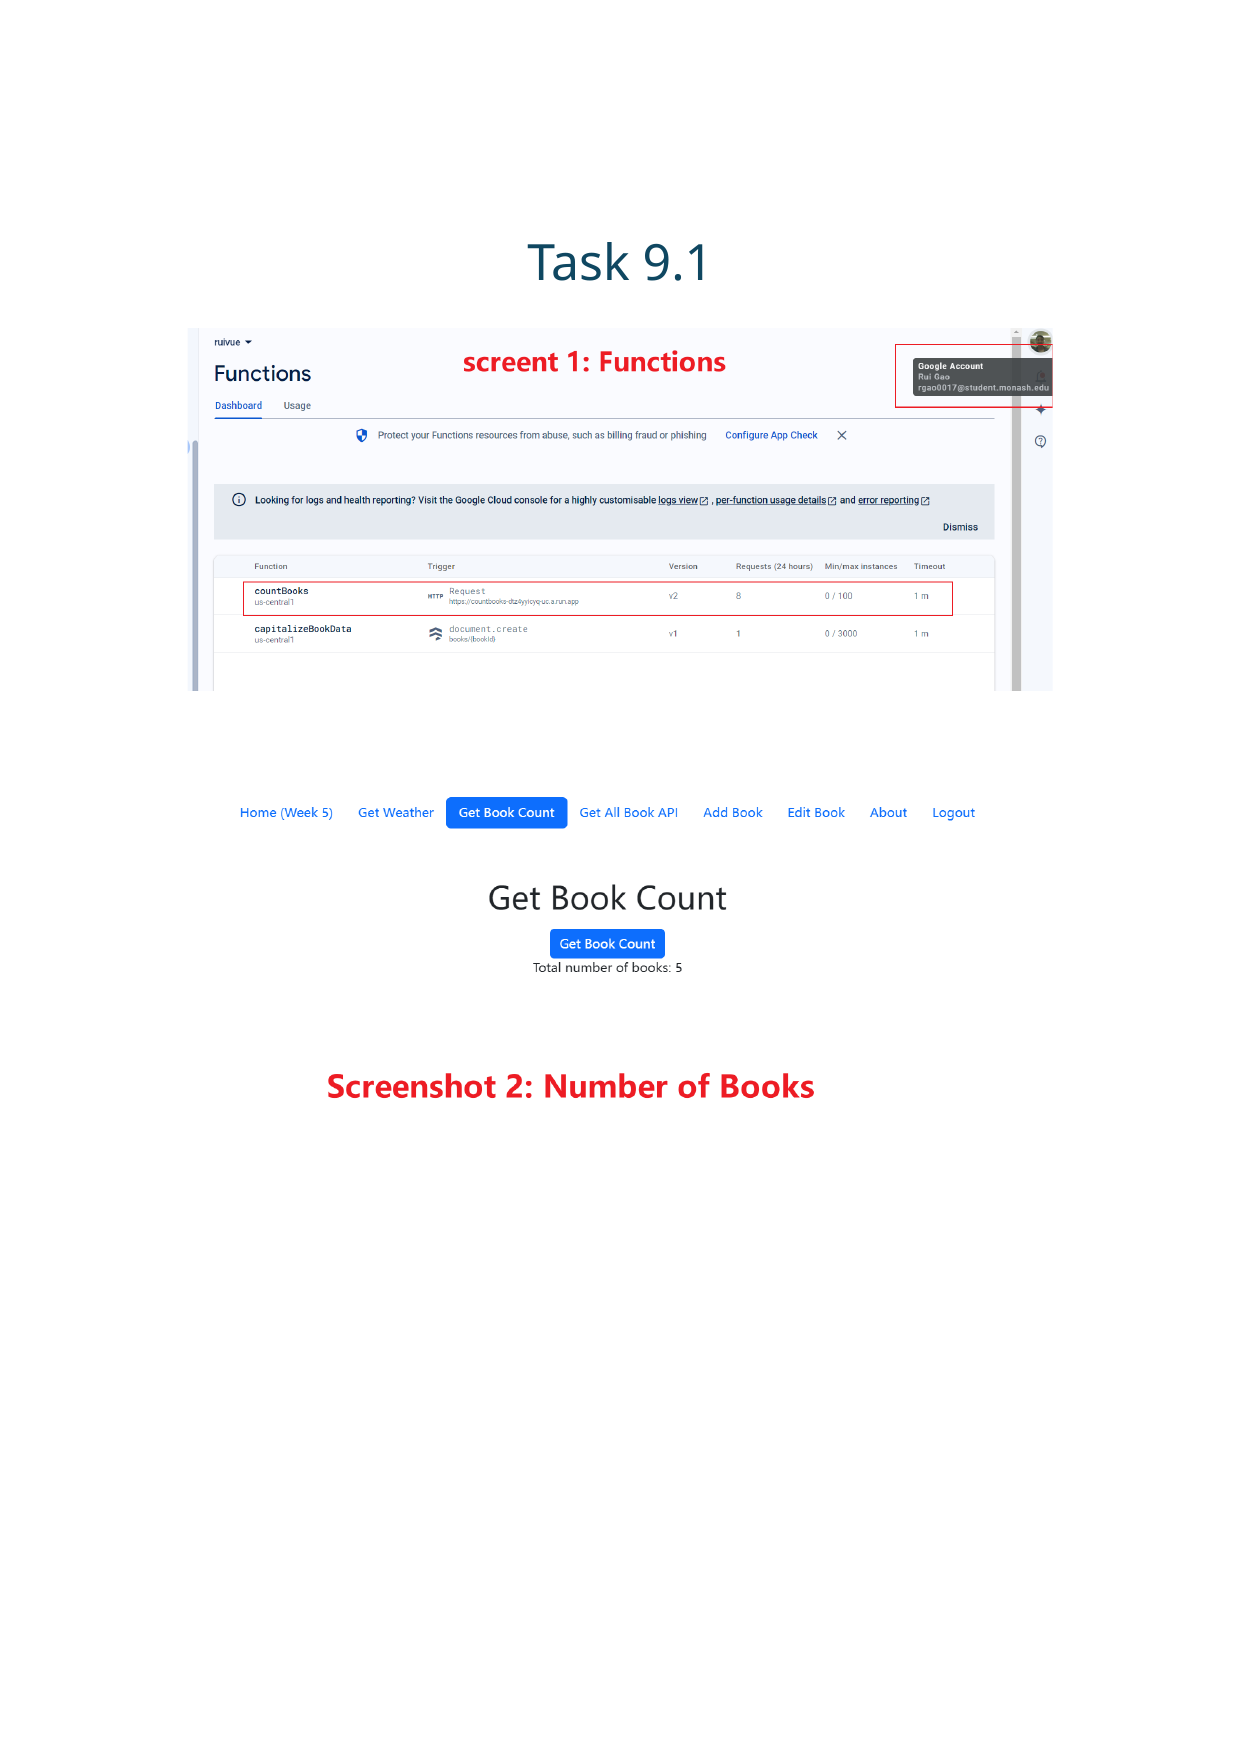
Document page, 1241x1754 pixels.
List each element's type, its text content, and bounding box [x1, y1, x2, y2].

subtitle Task 9.1 [187, 212, 1053, 309]
picture [187, 793, 1053, 1166]
picture [187, 328, 1053, 691]
